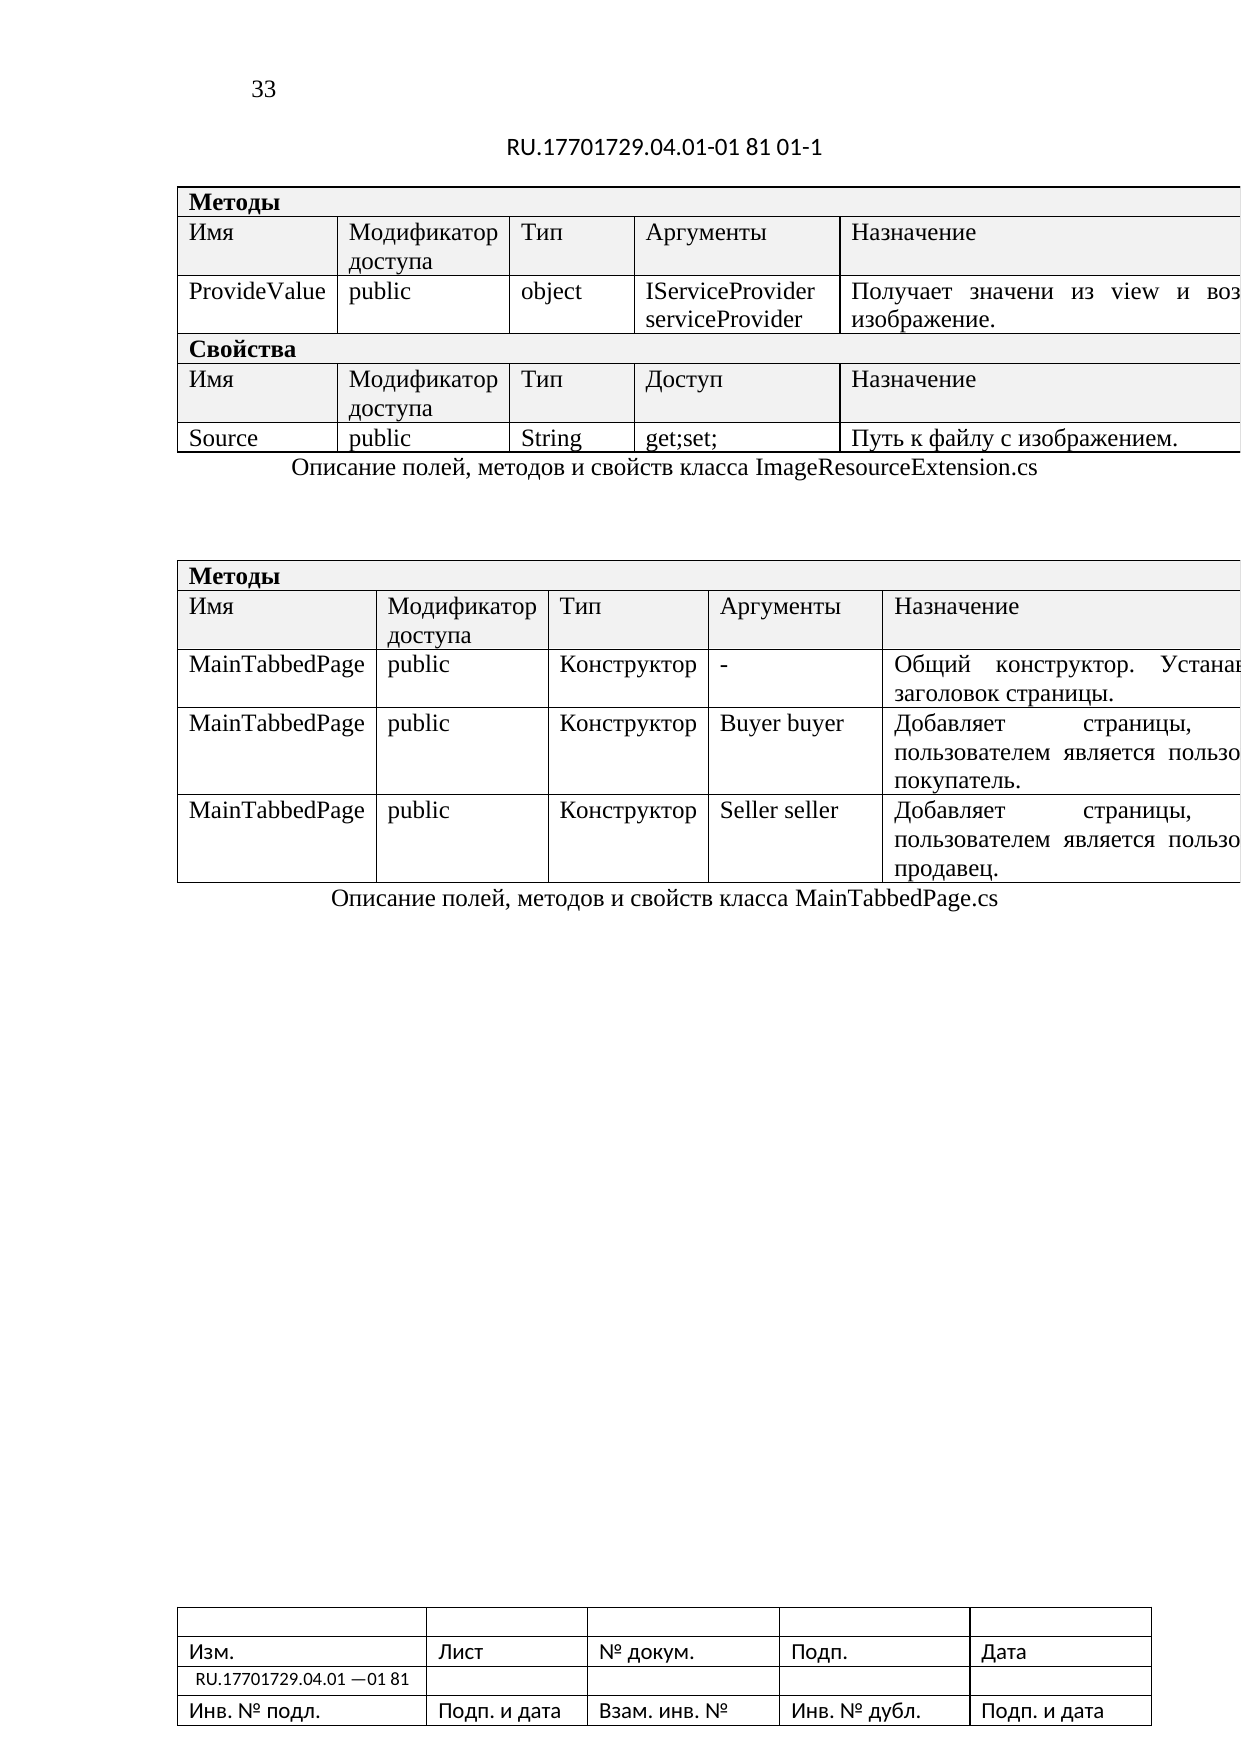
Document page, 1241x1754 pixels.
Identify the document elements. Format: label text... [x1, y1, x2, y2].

table_cell Назначение [883, 591, 1240, 648]
table_cell public [377, 650, 548, 707]
table_cell IServiceProvider serviceProvider [635, 276, 839, 333]
table_cell Тип [510, 217, 634, 275]
table_cell Добавляет страницы, если пользователем является пользователь-продавец. [883, 795, 1240, 882]
table_cell Аргументы [709, 591, 882, 648]
table_cell public [338, 423, 509, 451]
table_cell public [377, 795, 548, 882]
table_cell Свойства [178, 334, 1240, 363]
table_cell public [338, 276, 509, 333]
table_cell Назначение [841, 217, 1240, 275]
table_cell Source [178, 423, 337, 451]
table_cell Путь к файлу с изображением. [841, 423, 1240, 451]
table_cell Модификатор доступа [338, 364, 509, 422]
table_cell Модификатор доступа [338, 217, 509, 275]
table_cell Имя [178, 591, 376, 648]
table_cell Имя [178, 217, 337, 275]
table_cell Модификатор доступа [377, 591, 548, 648]
table_cell Доступ [635, 364, 839, 422]
table_cell Buyer buyer [709, 708, 882, 794]
table_cell Имя [178, 364, 337, 422]
table_cell Добавляет страницы, если пользователем является пользователь-покупатель. [883, 708, 1240, 794]
table_cell public [377, 708, 548, 794]
table_cell ProvideValue [178, 276, 337, 333]
table_cell Seller seller [709, 795, 882, 882]
table_cell Конструктор [549, 795, 708, 882]
table_cell Назначение [841, 364, 1240, 422]
table_cell Получает значени из view и возращает изображение. [841, 276, 1240, 333]
table_cell Тип [510, 364, 634, 422]
text Описание полей, методов и свойств класса MainTabbedPage.cs [177, 883, 1152, 911]
table_cell Конструктор [549, 650, 708, 707]
table_cell MainTabbedPage [178, 650, 376, 707]
table_cell MainTabbedPage [178, 795, 376, 882]
table_header Методы [178, 561, 1240, 590]
table_cell MainTabbedPage [178, 708, 376, 794]
table_cell object [510, 276, 634, 333]
table_cell Аргументы [635, 217, 839, 275]
table_cell Конструктор [549, 708, 708, 794]
table_cell Общий конструктор. Устанавливает заголовок страницы. [883, 650, 1240, 707]
table_header Методы [178, 188, 1240, 216]
table_cell Тип [549, 591, 708, 648]
table_cell - [709, 650, 882, 707]
table_cell String [510, 423, 634, 451]
text Описание полей, методов и свойств класса ImageResourceExtension.cs [177, 453, 1152, 481]
table_cell get;set; [635, 423, 839, 451]
